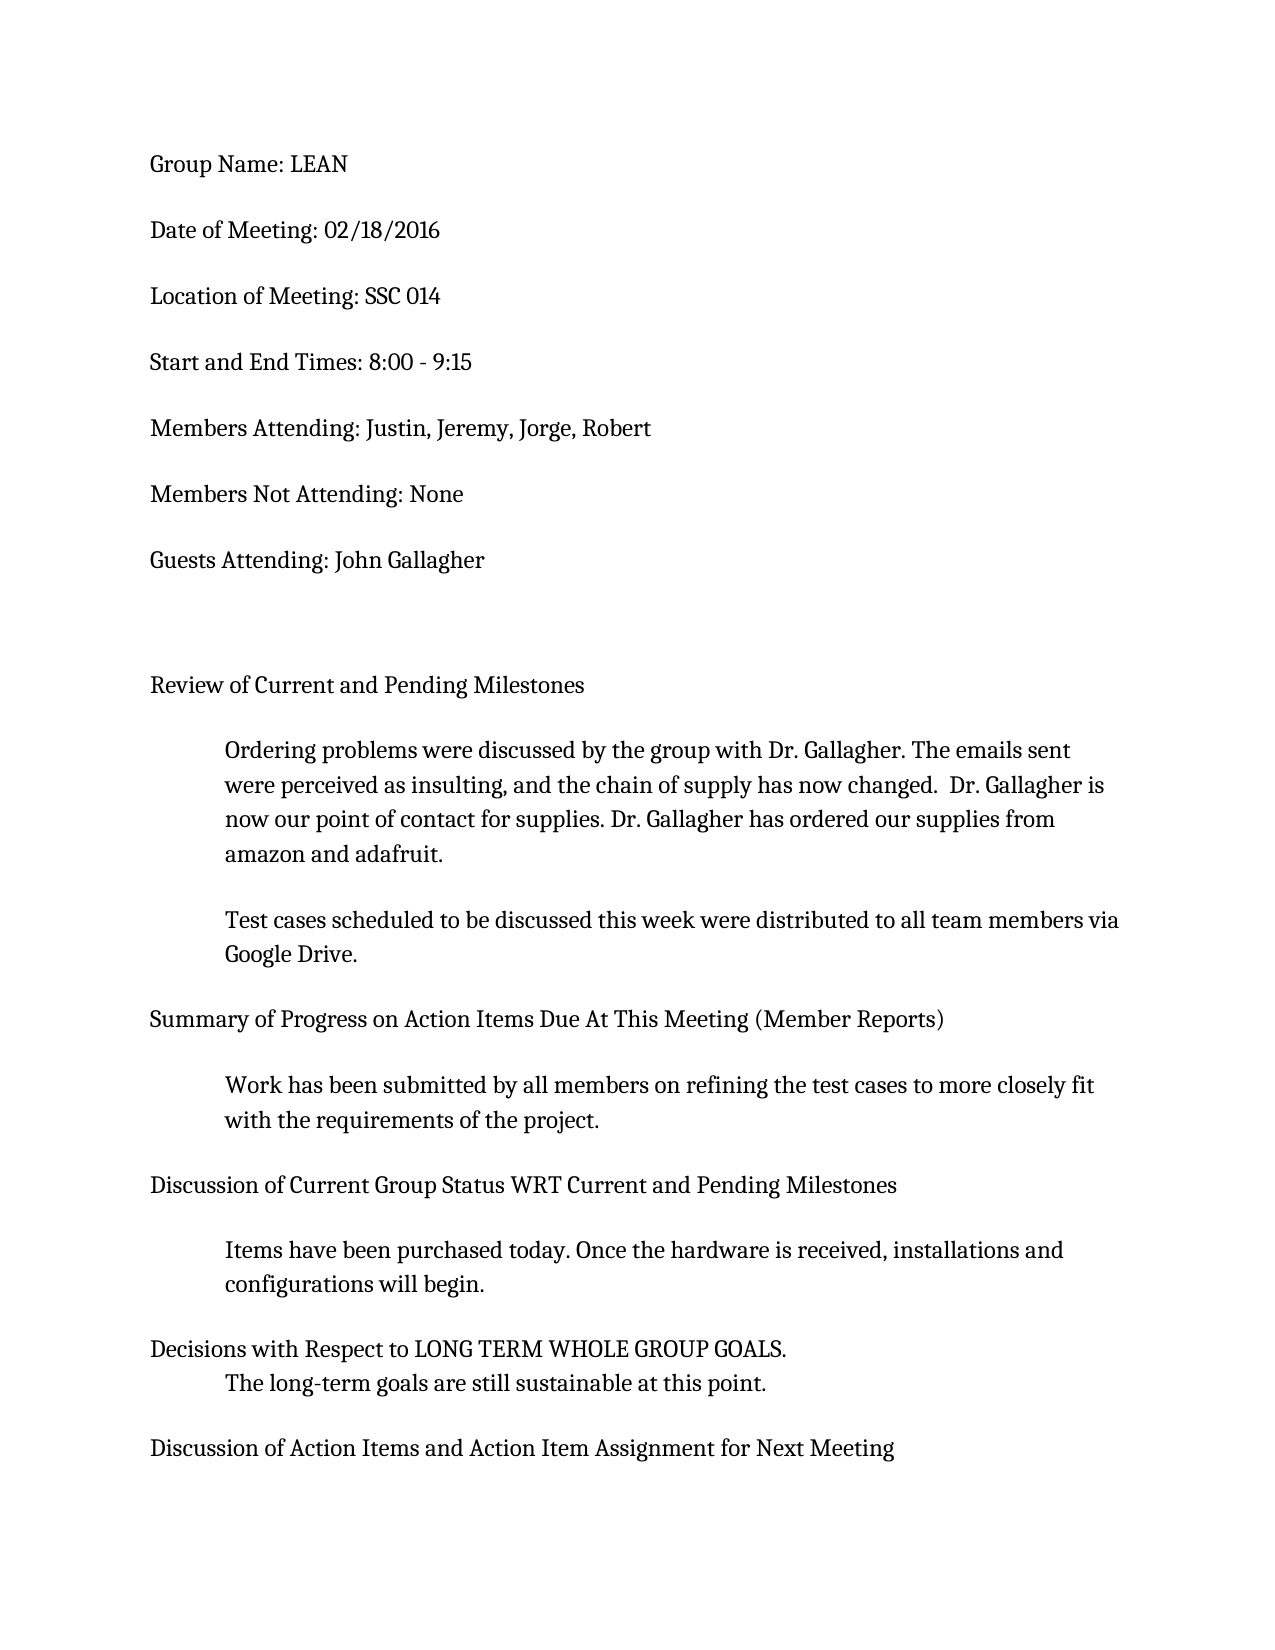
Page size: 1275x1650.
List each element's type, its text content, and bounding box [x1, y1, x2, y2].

text Test cases scheduled to be discussed this week were distributed to all team members via Google Drive. [225, 906, 1125, 969]
text The long-term goals are still sustainable at this point. [225, 1369, 1125, 1398]
text Start and End Times: 8:00 - 9:15 [150, 348, 1125, 377]
text Discussion of Action Items and Action Item Assignment for Next Meeting [150, 1434, 1125, 1463]
text Guests Attending: John Gallagher [150, 546, 1125, 575]
text Decisions with Respect to LONG TERM WHOLE GROUP GOALS. [150, 1335, 1125, 1363]
text Members Attending: Justin, Jeremy, Jorge, Robert [150, 414, 1125, 443]
text Review of Current and Pending Milestones [150, 671, 1125, 700]
text Discussion of Current Group Status WRT Current and Pending Milestones [150, 1171, 1125, 1199]
text Location of Meeting: SSC 014 [150, 282, 1125, 311]
text Group Name: LEAN [150, 150, 1125, 179]
text Summary of Progress on Action Items Due At This Meeting (Member Reports) [150, 1005, 1125, 1033]
text Ordering problems were discussed by the group with Dr. Gallagher. The emails sent were perceived as insulting, and the chain of supply has now changed. Dr. Gallagher is now our point of contact for supplies. Dr. Gallagher has ordered our supplies from amazon and adafruit. [225, 736, 1125, 868]
text Date of Meeting: 02/18/2016 [150, 216, 1125, 245]
text Items have been purchased today. Once the hardware is received, installations and configurations will begin. [225, 1236, 1125, 1299]
text Members Not Attending: None [150, 480, 1125, 509]
text Work has been submitted by all members on refining the test cases to more closely fit with the requirements of the project. [225, 1071, 1125, 1134]
